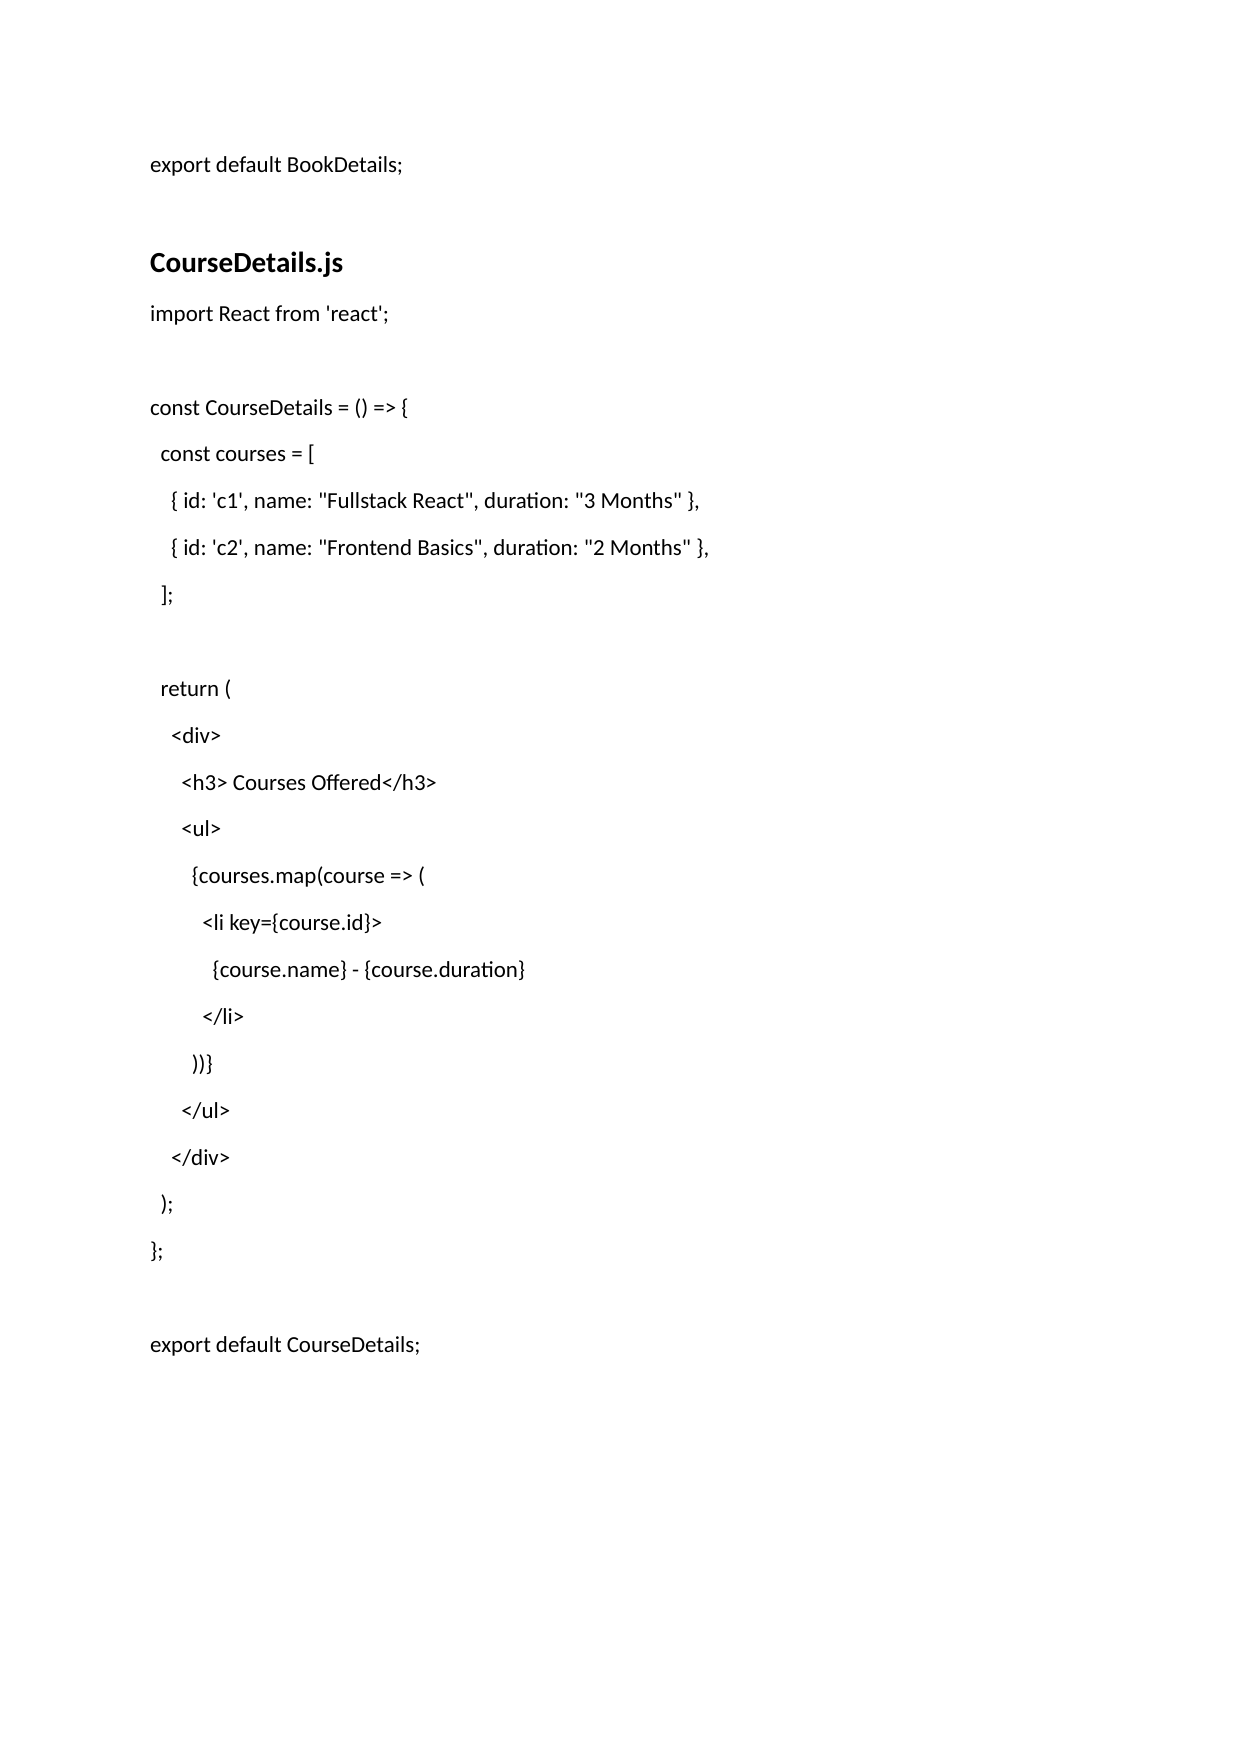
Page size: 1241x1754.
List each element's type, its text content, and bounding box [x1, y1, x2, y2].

text <li key={course.id}> [150, 908, 1090, 936]
text <ul> [150, 814, 1090, 842]
text { id: 'c1', name: "Fullstack React", duration: "3 Months" }, [150, 486, 1090, 514]
text </div> [150, 1143, 1090, 1171]
text const courses = [ [150, 439, 1090, 467]
text {courses.map(course => ( [150, 861, 1090, 889]
text ]; [150, 580, 1090, 608]
text { id: 'c2', name: "Frontend Basics", duration: "2 Months" }, [150, 533, 1090, 561]
text </ul> [150, 1096, 1090, 1124]
text CourseDetails.js [150, 244, 1090, 279]
text export default BookDetails; [150, 150, 1090, 178]
text {course.name} - {course.duration} [150, 955, 1090, 983]
text ); [150, 1189, 1090, 1217]
text import React from 'react'; [150, 299, 1090, 327]
text return ( [150, 674, 1090, 702]
text const CourseDetails = () => { [150, 393, 1090, 421]
text <h3> Courses Offered</h3> [150, 768, 1090, 796]
text export default CourseDetails; [150, 1330, 1090, 1358]
text </li> [150, 1002, 1090, 1030]
text <div> [150, 721, 1090, 749]
text }; [150, 1236, 1090, 1264]
text ))} [150, 1049, 1090, 1077]
